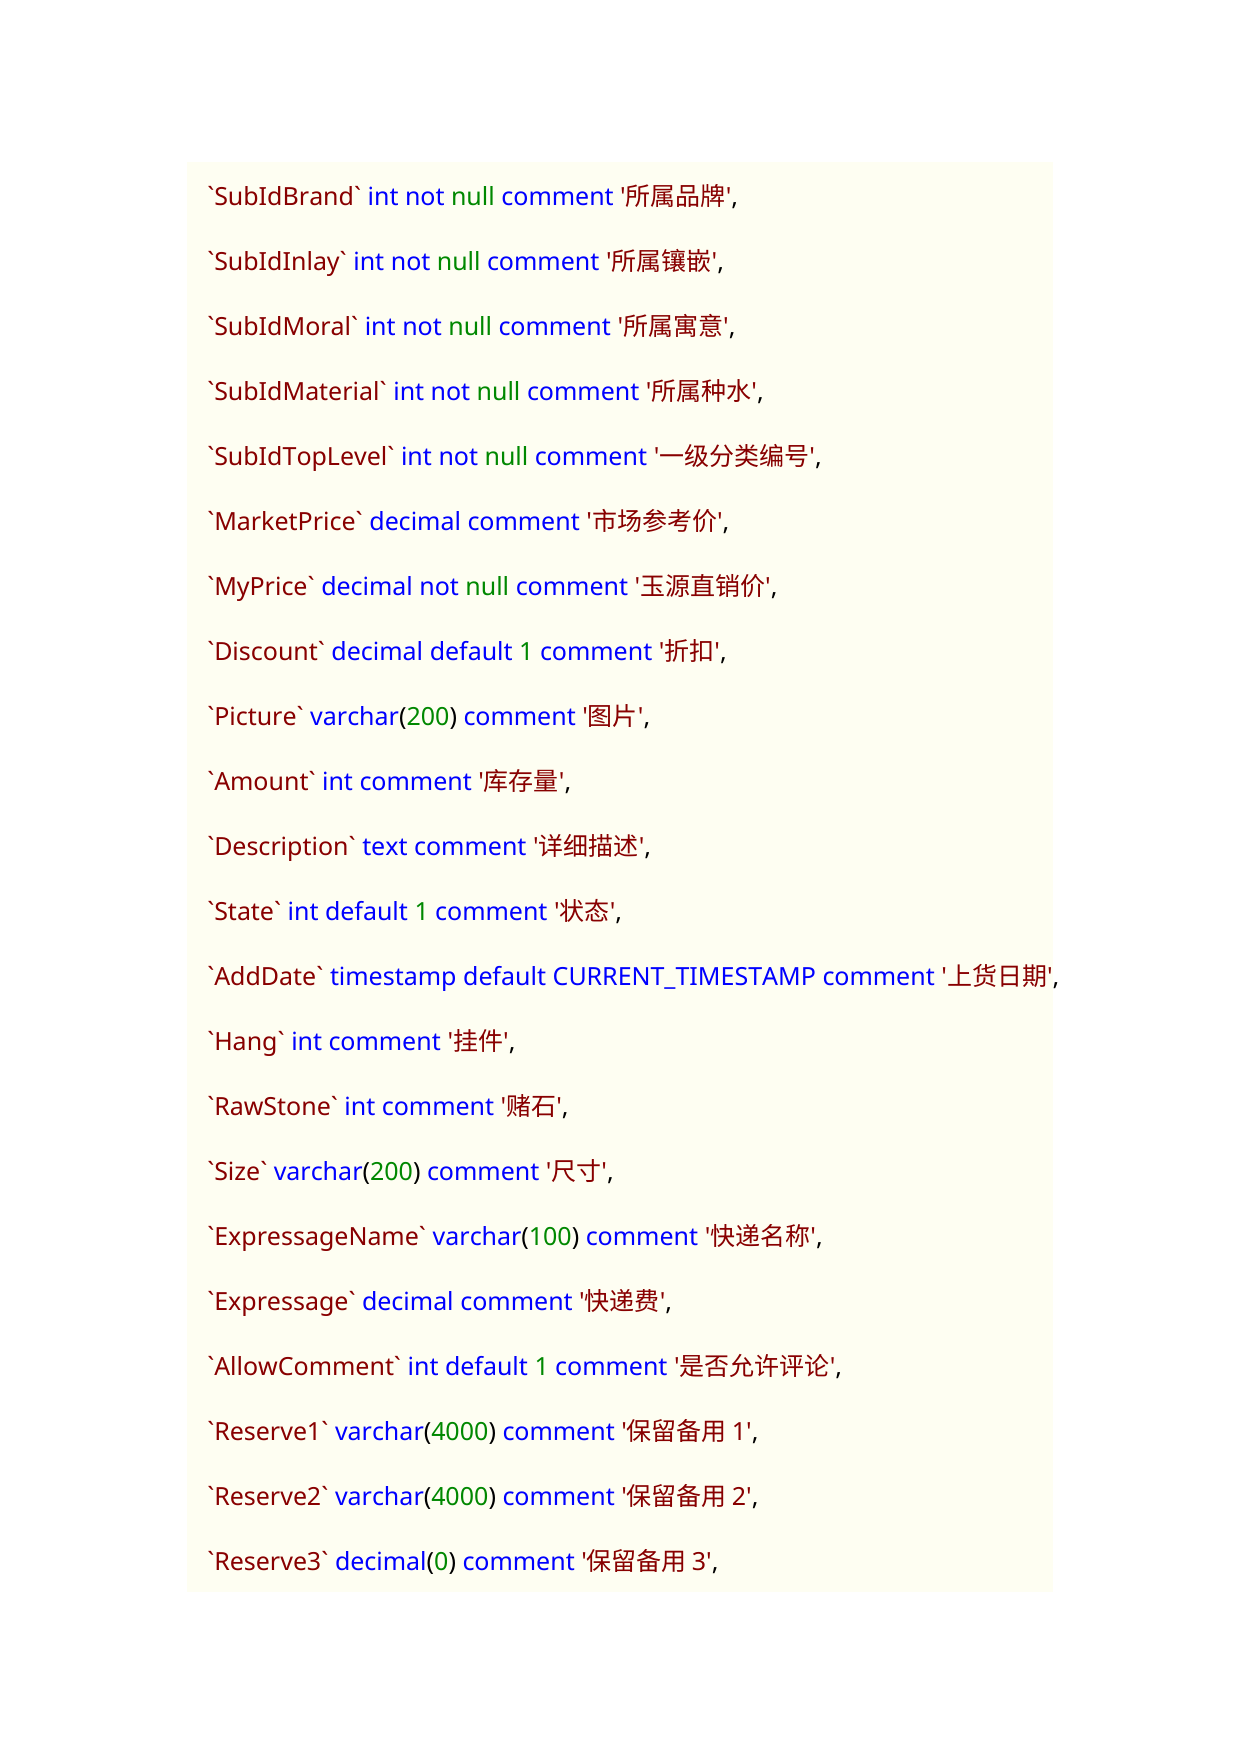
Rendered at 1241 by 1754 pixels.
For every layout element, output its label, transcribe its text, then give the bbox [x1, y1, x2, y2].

text `AllowComment` int default 1 comment '是否允许评论', [187, 1332, 1053, 1397]
text `Expressage` decimal comment '快递费', [187, 1267, 1053, 1332]
text `SubIdInlay` int not null comment '所属镶嵌', [187, 227, 1053, 292]
text `Picture` varchar(200) comment '图片', [187, 682, 1053, 747]
text `ExpressageName` varchar(100) comment '快递名称', [187, 1202, 1053, 1267]
text `Hang` int comment '挂件', [187, 1007, 1053, 1072]
text `Discount` decimal default 1 comment '折扣', [187, 617, 1053, 682]
text `SubIdBrand` int not null comment '所属品牌', [187, 162, 1053, 227]
text `SubIdMoral` int not null comment '所属寓意', [187, 292, 1053, 357]
text `Description` text comment '详细描述', [187, 812, 1053, 877]
text `Reserve3` decimal(0) comment '保留备用3', [187, 1527, 1053, 1592]
text `AddDate` timestamp default CURRENT_TIMESTAMP comment '上货日期', [187, 942, 1053, 1007]
text `SubIdMaterial` int not null comment '所属种水', [187, 357, 1053, 422]
text `Size` varchar(200) comment '尺寸', [187, 1137, 1053, 1202]
text `MarketPrice` decimal comment '市场参考价', [187, 487, 1053, 552]
text `State` int default 1 comment '状态', [187, 877, 1053, 942]
text `Reserve2` varchar(4000) comment '保留备用2', [187, 1462, 1053, 1527]
text `Reserve1` varchar(4000) comment '保留备用1', [187, 1397, 1053, 1462]
text `SubIdTopLevel` int not null comment '一级分类编号', [187, 422, 1053, 487]
text `Amount` int comment '库存量', [187, 747, 1053, 812]
text `RawStone` int comment '赌石', [187, 1072, 1053, 1137]
text `MyPrice` decimal not null comment '玉源直销价', [187, 552, 1053, 617]
